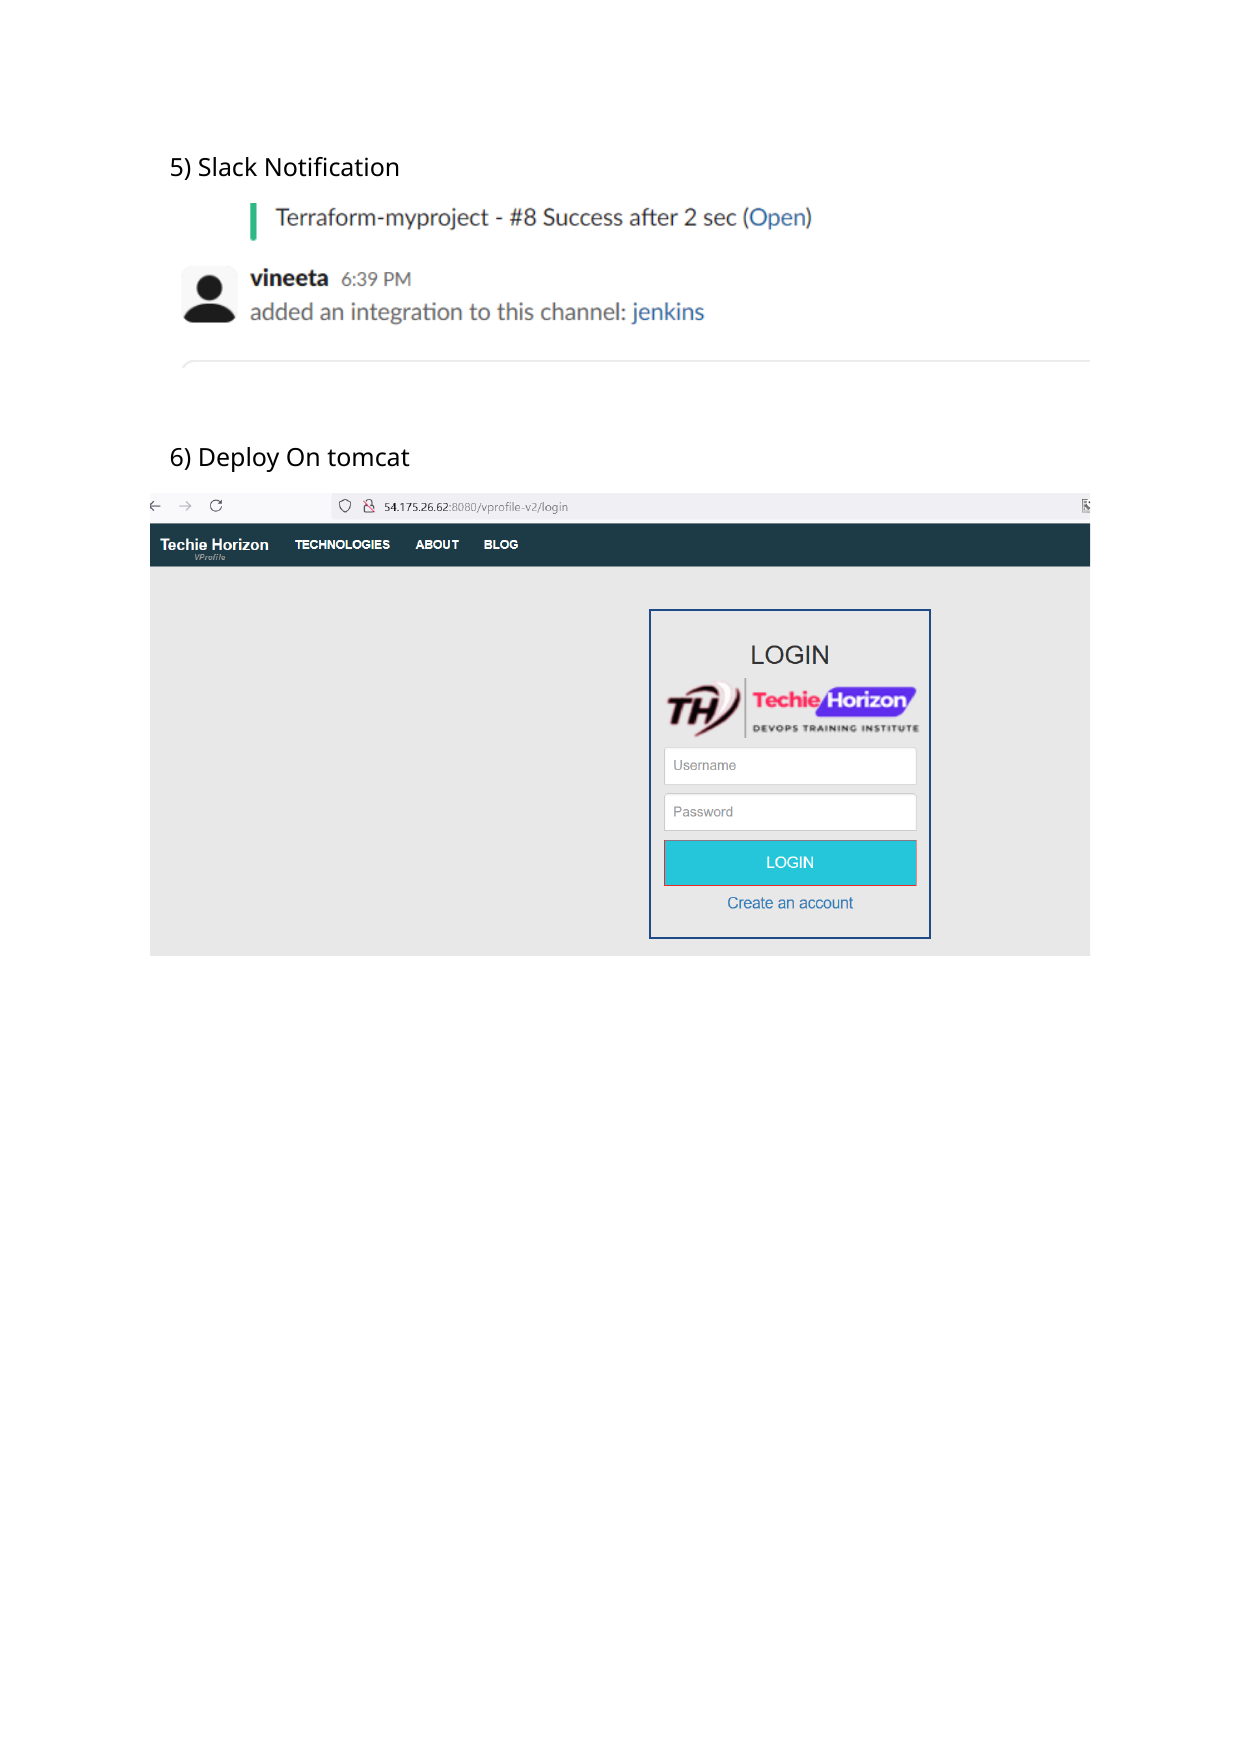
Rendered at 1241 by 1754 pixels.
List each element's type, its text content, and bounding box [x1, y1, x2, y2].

picture [150, 203, 1091, 368]
picture [150, 493, 1091, 956]
text 6) Deploy On tomcat [150, 440, 1090, 474]
text 5) Slack Notification [150, 150, 1090, 184]
